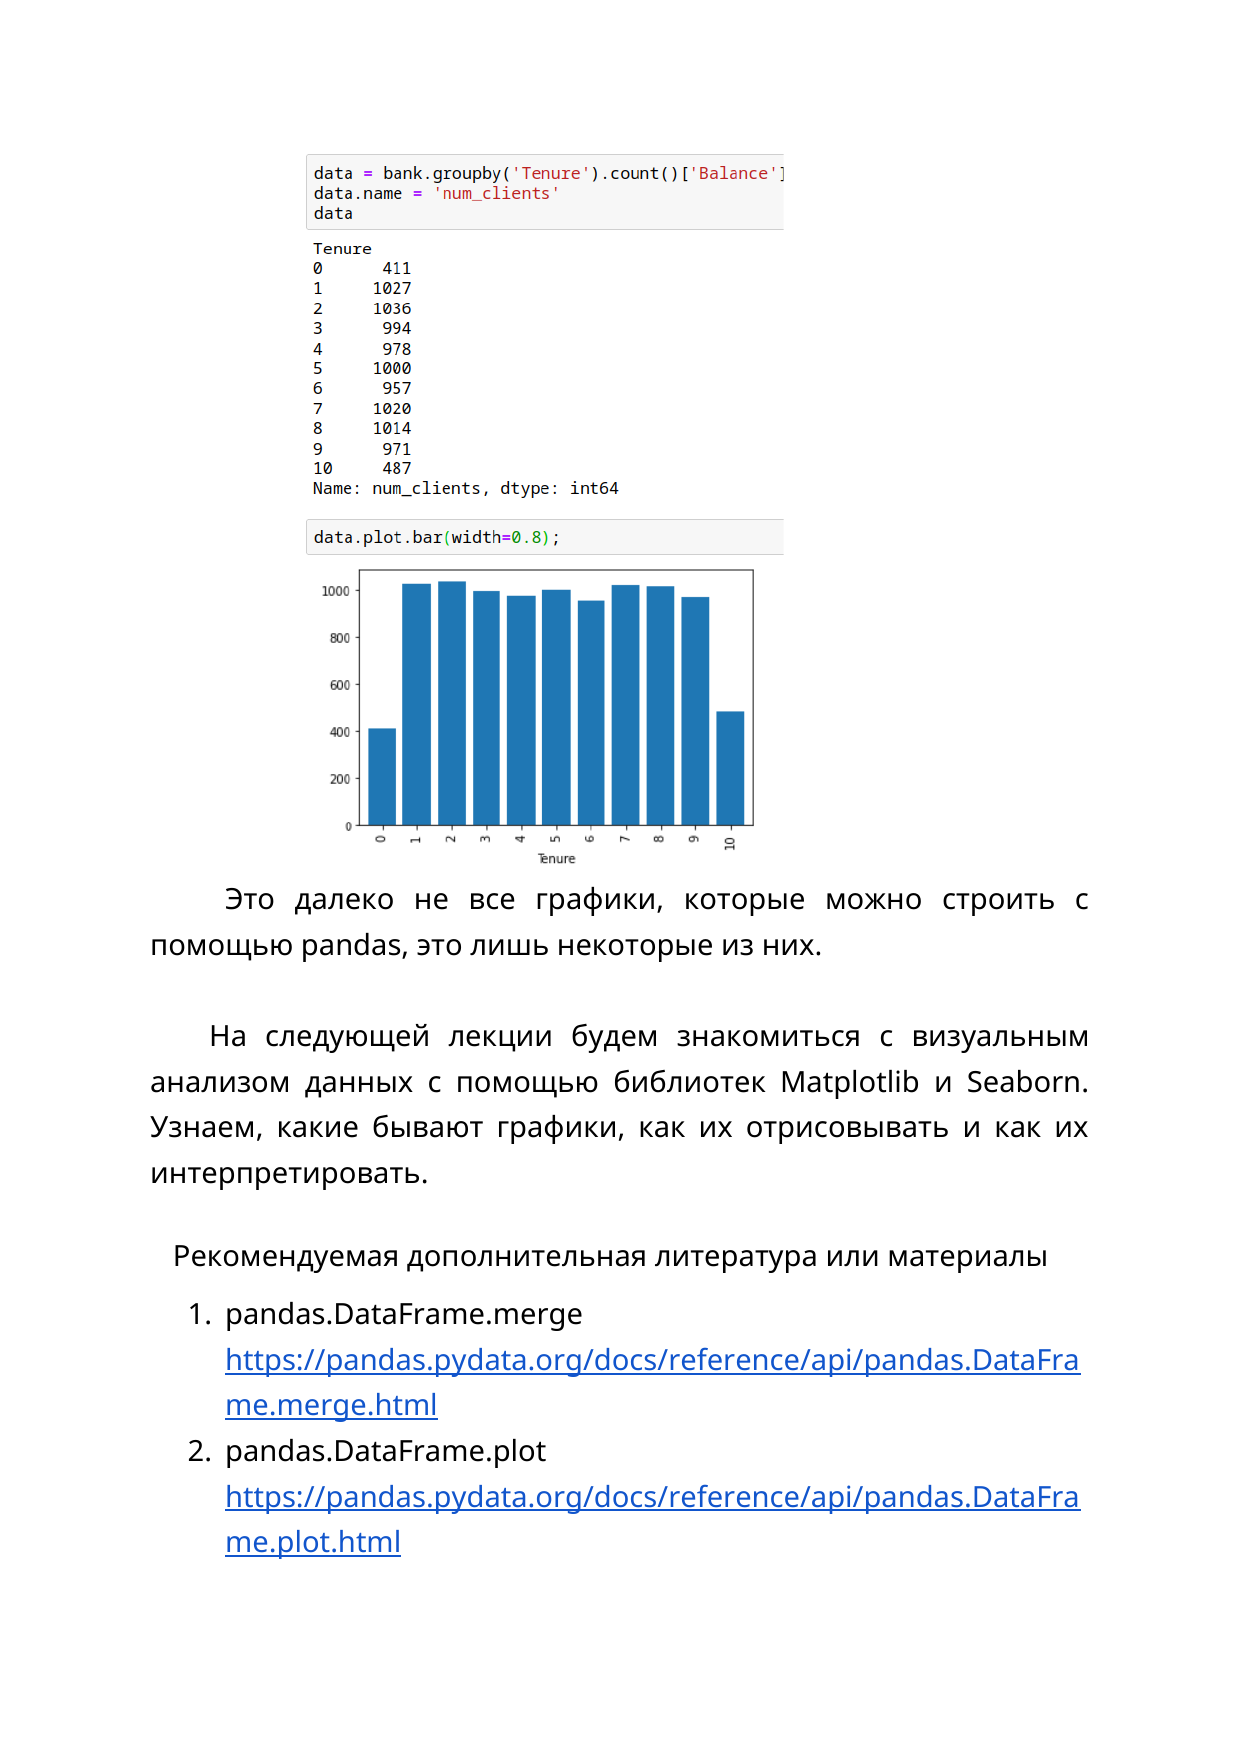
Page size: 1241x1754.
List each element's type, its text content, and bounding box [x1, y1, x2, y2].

list pandas.DataFrame.plot https://pandas.pydata.org/docs/reference/api/pandas.DataFrame.plot.html [187, 1430, 1090, 1561]
list pandas.DataFrame.merge https://pandas.pydata.org/docs/reference/api/pandas.DataFrame.merge.html [187, 1293, 1090, 1424]
subtitle Рекомендуемая дополнительная литература или материалы [150, 1235, 1090, 1275]
text На следующей лекции будем знакомиться с визуальным анализом данных с помощью библиотек Matplotlib и Seaborn. Узнаем, какие бывают графики, как их отрисовывать и как их интерпретировать. [150, 1015, 1090, 1192]
picture [300, 150, 784, 875]
text Это далеко не все графики, которые можно строить с помощью pandas, это лишь некоторые из них. [150, 878, 1090, 964]
